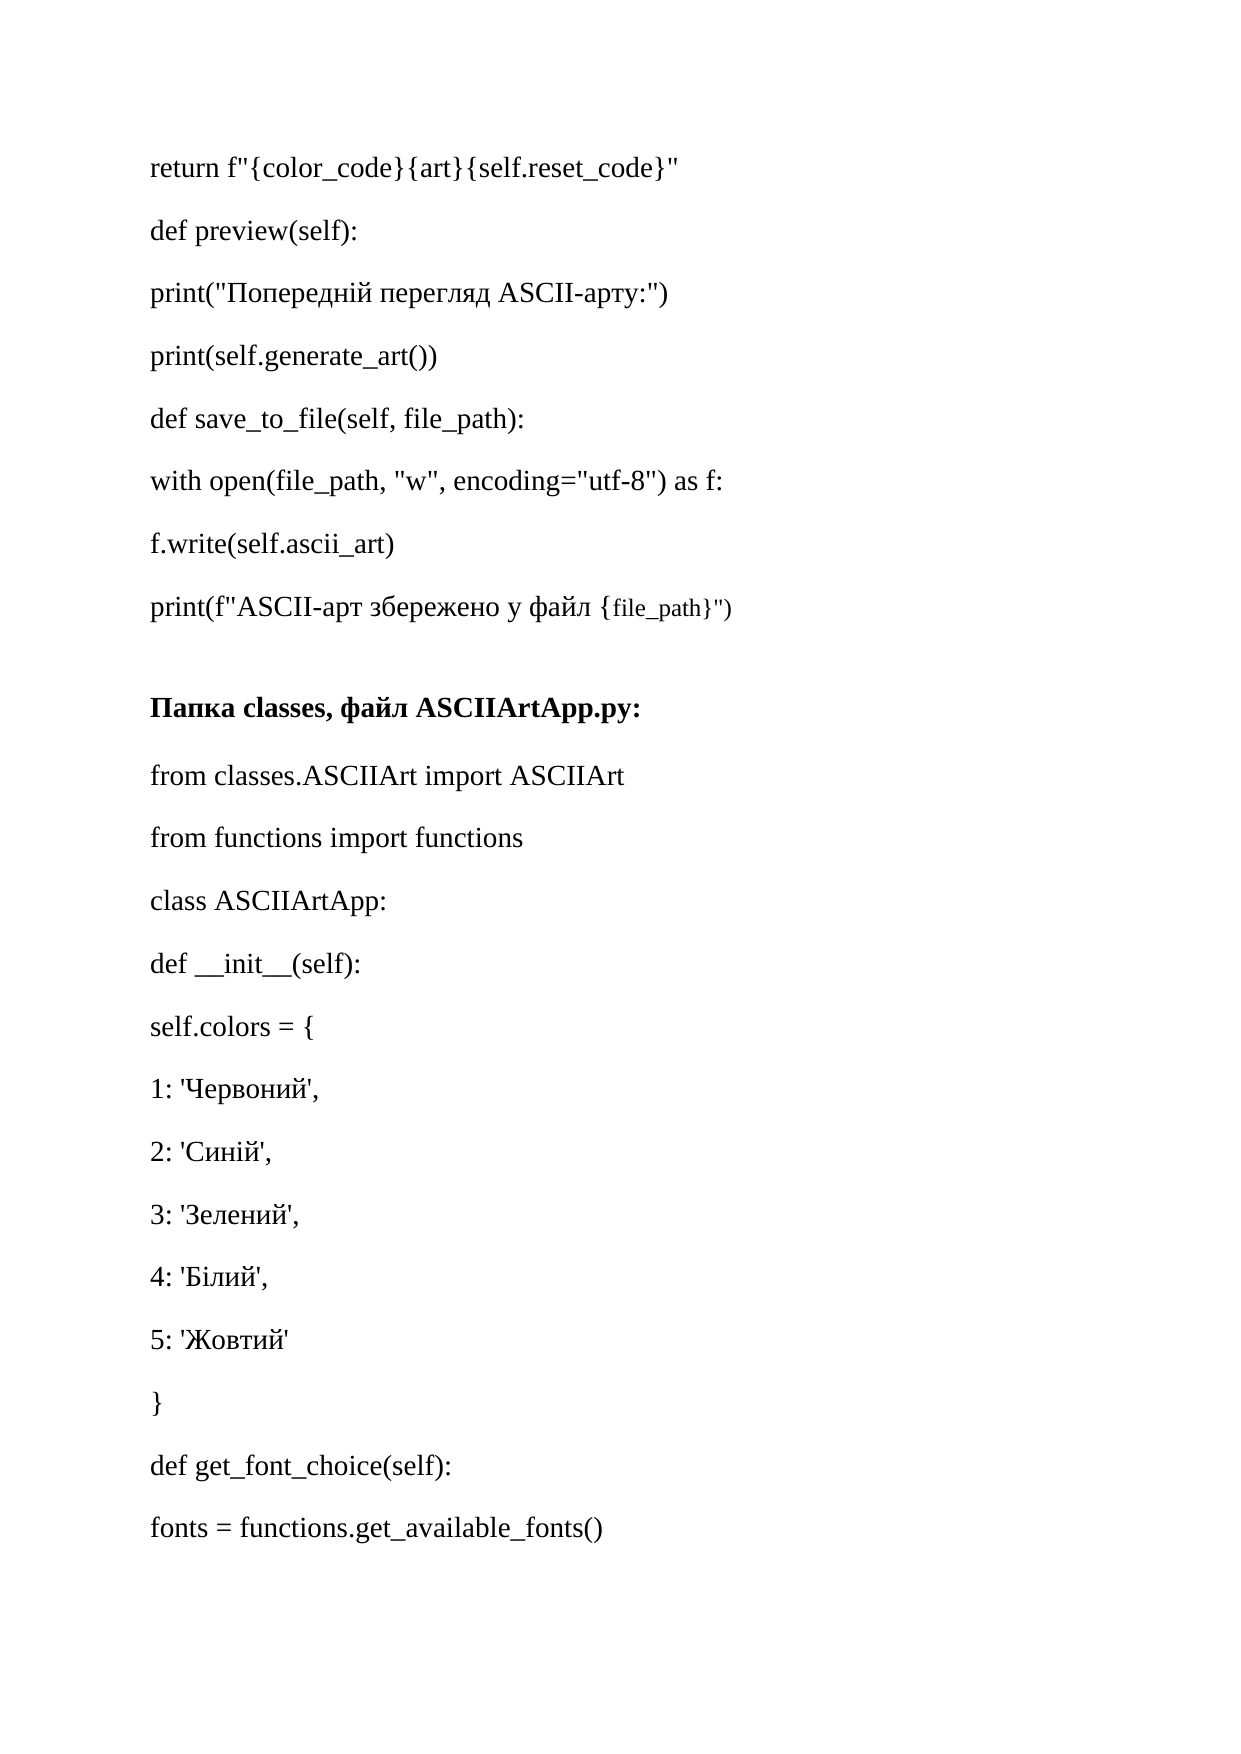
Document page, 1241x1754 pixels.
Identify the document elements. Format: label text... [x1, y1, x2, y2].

text 3: 'Зелений', [150, 1197, 1090, 1230]
text def preview(self): [150, 213, 1090, 246]
text from classes.ASCIIArt import ASCIIArt [150, 758, 1090, 791]
text return f"{color_code}{art}{self.reset_code}" [150, 150, 1090, 183]
text def save_to_file(self, file_path): [150, 401, 1090, 434]
text 2: 'Синій', [150, 1134, 1090, 1168]
text print("Попередній перегляд ASCII-арту:") [150, 275, 1090, 309]
text def get_font_choice(self): [150, 1448, 1090, 1481]
text print(f"ASCII-арт збережено у файл {file_path}") [150, 589, 1090, 622]
text class ASCIIArtApp: [150, 883, 1090, 917]
text } [150, 1385, 1090, 1418]
text with open(file_path, "w", encoding="utf-8") as f: [150, 463, 1090, 497]
text self.colors = { [150, 1009, 1090, 1042]
text 4: 'Білий', [150, 1259, 1090, 1293]
text 5: 'Жовтий' [150, 1322, 1090, 1356]
text 1: 'Червоний', [150, 1071, 1090, 1105]
text fonts = functions.get_available_fonts() [150, 1510, 1090, 1544]
text Папка classes, файл ASCIIArtApp.py: [150, 690, 1090, 724]
text f.write(self.ascii_art) [150, 526, 1090, 560]
text print(self.generate_art()) [150, 338, 1090, 372]
text from functions import functions [150, 821, 1090, 854]
text def __init__(self): [150, 946, 1090, 979]
